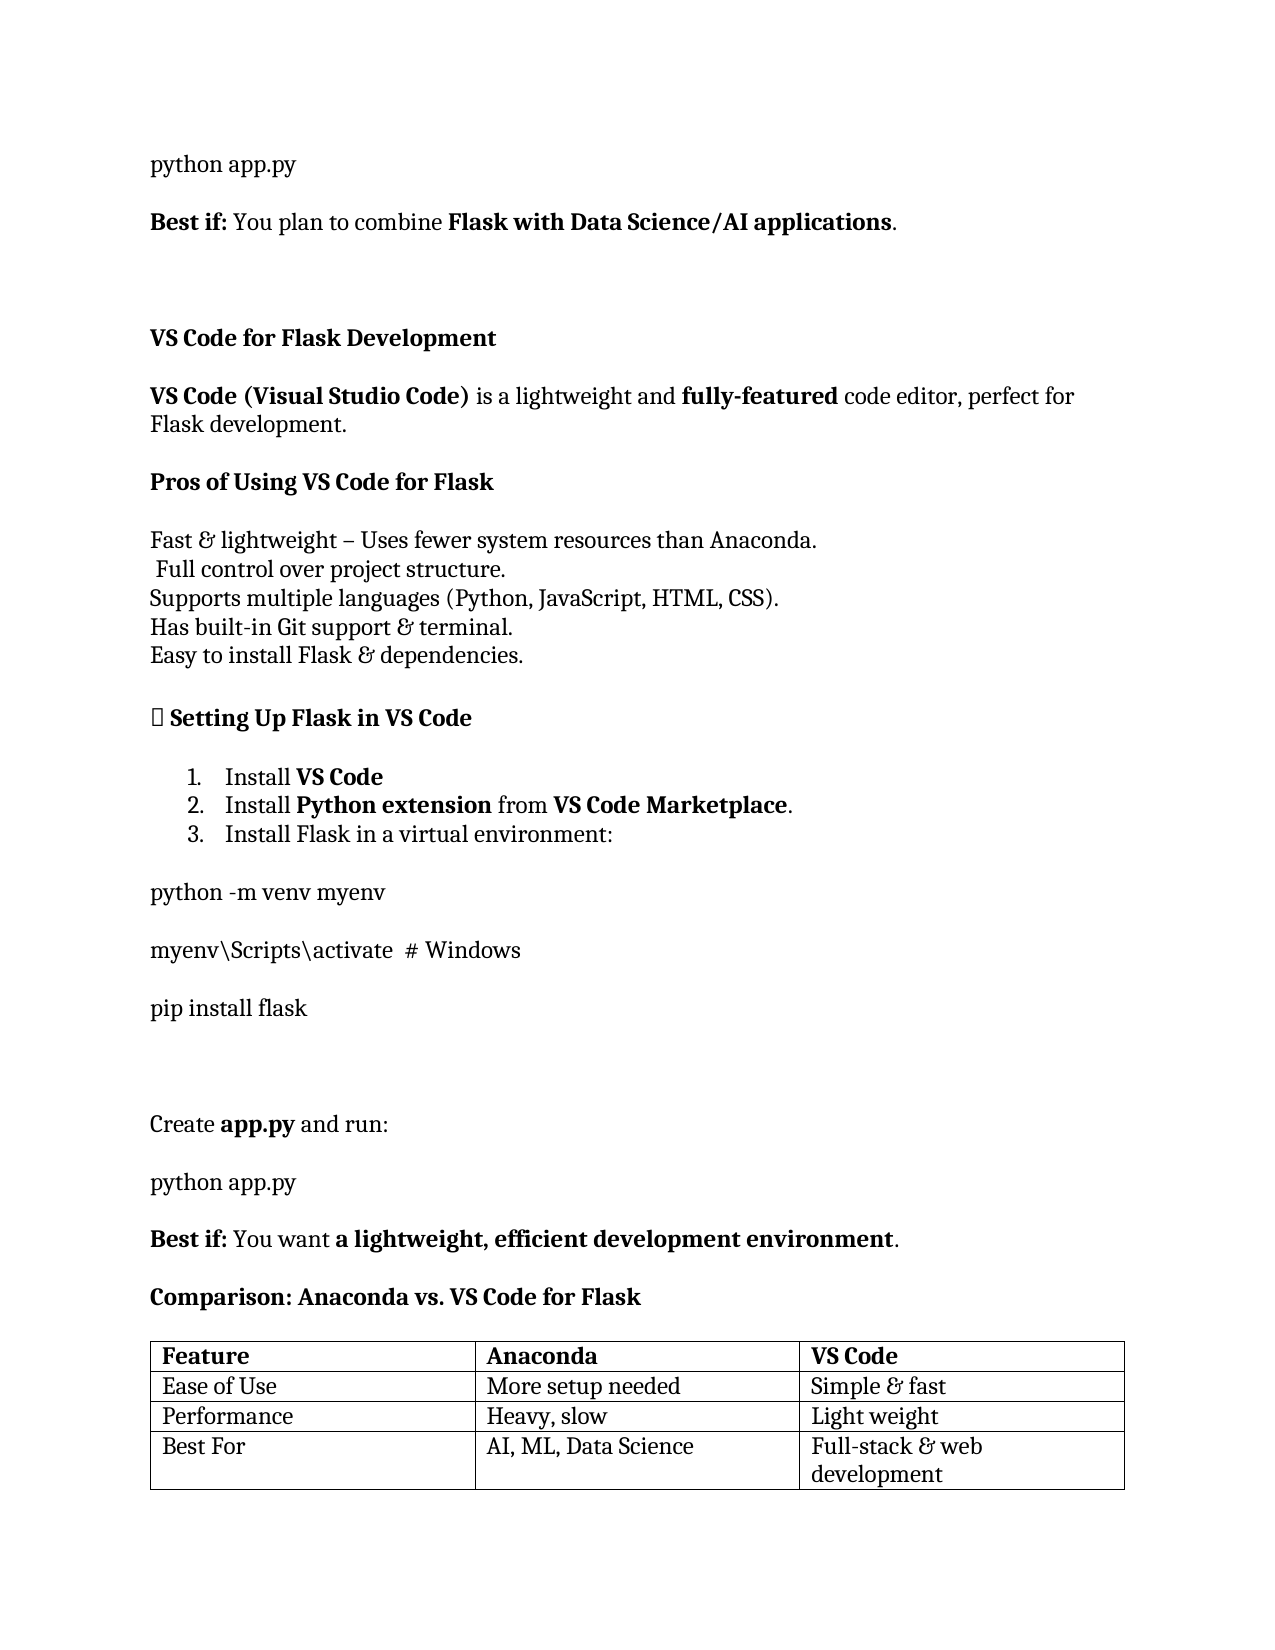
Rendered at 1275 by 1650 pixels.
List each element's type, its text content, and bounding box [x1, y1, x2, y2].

list Install Python extension from VS Code Marketplace. [187, 791, 1125, 820]
table_cell Light weight [800, 1402, 1124, 1431]
text python app.py [150, 150, 1125, 179]
text Comparison: Anaconda vs. VS Code for Flask [150, 1283, 1125, 1312]
table_cell More setup needed [476, 1372, 799, 1401]
table_cell Performance [151, 1402, 475, 1431]
table_cell Heavy, slow [476, 1402, 799, 1431]
table_cell Full-stack & web development [800, 1432, 1124, 1489]
text Fast & lightweight – Uses fewer system resources than Anaconda. Full control over project structure. Supports multiple languages (Python, JavaScript, HTML, CSS). Has built-in Git support & terminal. Easy to install Flask & dependencies. [150, 526, 1125, 670]
table_header VS Code [800, 1342, 1124, 1371]
text python -m venv myenv [150, 878, 1125, 907]
text pip install flask [150, 994, 1125, 1022]
text Create app.py and run: [150, 1109, 1125, 1138]
text VS Code for Flask Development [150, 324, 1125, 352]
text VS Code (Visual Studio Code) is a lightweight and fully-featured code editor, perfect for Flask development. [150, 382, 1125, 439]
table_header Anaconda [476, 1342, 799, 1371]
text myenv\Scripts\activate # Windows [150, 936, 1125, 964]
text python app.py [150, 1167, 1125, 1196]
text Best if: You want a lightweight, efficient development environment. [150, 1225, 1125, 1254]
text 🔹 Setting Up Flask in VS Code [150, 699, 1125, 733]
table_cell Best For [151, 1432, 475, 1489]
table_header Feature [151, 1342, 475, 1371]
list Install Flask in a virtual environment: [187, 820, 1125, 849]
table_cell Simple & fast [800, 1372, 1124, 1401]
table_cell AI, ML, Data Science [476, 1432, 799, 1489]
list Install VS Code [187, 762, 1125, 791]
table_cell Ease of Use [151, 1372, 475, 1401]
text Best if: You plan to combine Flask with Data Science/AI applications. [150, 208, 1125, 237]
text Pros of Using VS Code for Flask [150, 468, 1125, 497]
